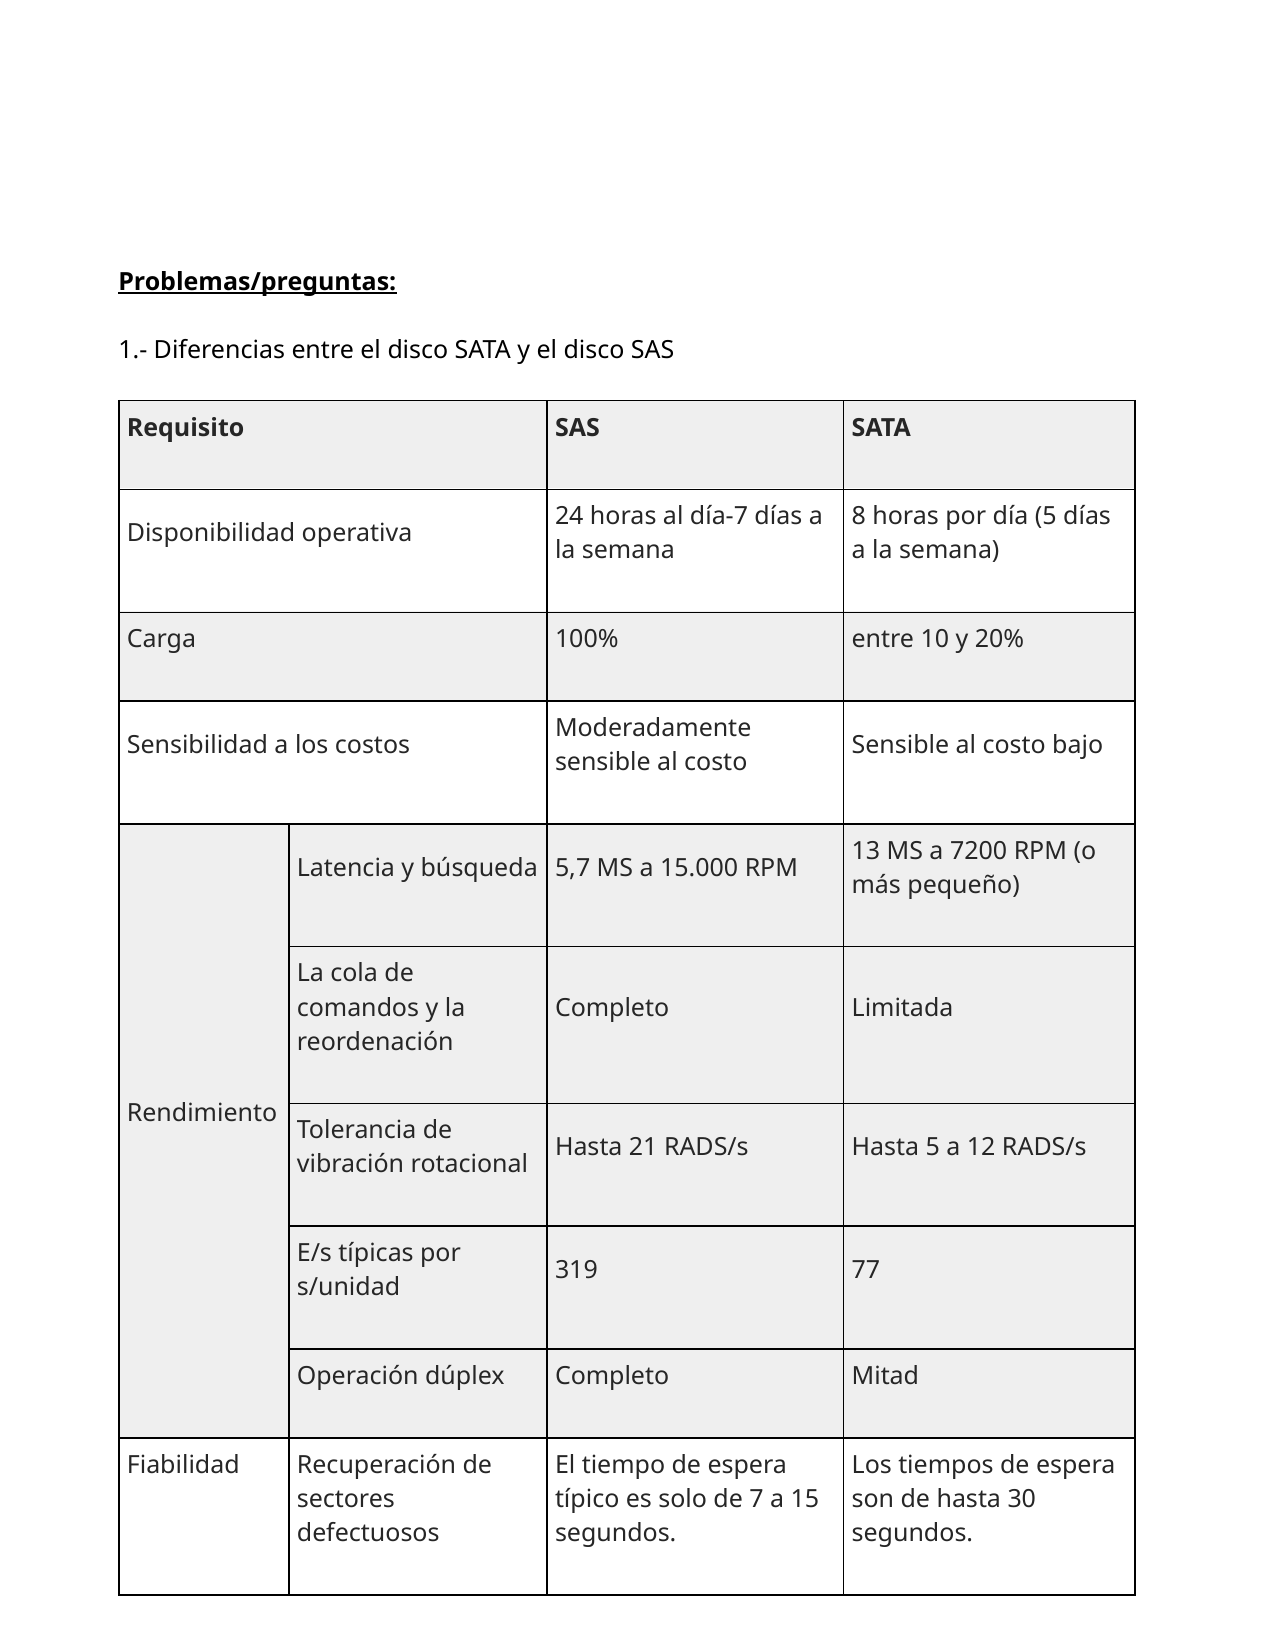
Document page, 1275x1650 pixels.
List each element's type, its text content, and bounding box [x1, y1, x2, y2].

table_cell 24 horas al día-7 días a la semana [548, 490, 843, 611]
table_cell Latencia y búsqueda [290, 825, 546, 946]
table_cell Moderadamente sensible al costo [548, 702, 843, 823]
table_cell Operación dúplex [290, 1350, 546, 1437]
table_cell La cola de comandos y la reordenación [290, 947, 546, 1103]
table_cell Hasta 5 a 12 RADS/s [844, 1104, 1134, 1225]
table_cell Limitada [844, 947, 1134, 1103]
table_cell Carga [120, 613, 546, 700]
table_cell Recuperación de sectores defectuosos [290, 1439, 546, 1594]
table_cell E/s típicas por s/unidad [290, 1227, 546, 1348]
table_cell 77 [844, 1227, 1134, 1348]
table_cell Tolerancia de vibración rotacional [290, 1104, 546, 1225]
table_cell Completo [548, 1350, 843, 1437]
table_cell entre 10 y 20% [844, 613, 1134, 700]
table_header SAS [548, 401, 843, 488]
table_cell 100% [548, 613, 843, 700]
table_cell 319 [548, 1227, 843, 1348]
table_cell Disponibilidad operativa [120, 490, 546, 611]
table_cell El tiempo de espera típico es solo de 7 a 15 segundos. [548, 1439, 843, 1594]
text 1.- Diferencias entre el disco SATA y el disco SAS [118, 332, 1205, 366]
table_header SATA [844, 401, 1134, 488]
table_cell Sensibilidad a los costos [120, 702, 546, 823]
table_cell 5,7 MS a 15.000 RPM [548, 825, 843, 946]
table_cell Mitad [844, 1350, 1134, 1437]
table_header Requisito [120, 401, 546, 488]
table_cell Completo [548, 947, 843, 1103]
table_cell Los tiempos de espera son de hasta 30 segundos. [844, 1439, 1134, 1594]
table_cell Rendimiento [120, 825, 288, 1437]
table_cell Hasta 21 RADS/s [548, 1104, 843, 1225]
table_cell 13 MS a 7200 RPM (o más pequeño) [844, 825, 1134, 946]
text Problemas/preguntas: [118, 263, 1205, 298]
table_cell 8 horas por día (5 días a la semana) [844, 490, 1134, 611]
table_cell Sensible al costo bajo [844, 702, 1134, 823]
table_cell Fiabilidad [120, 1439, 288, 1594]
